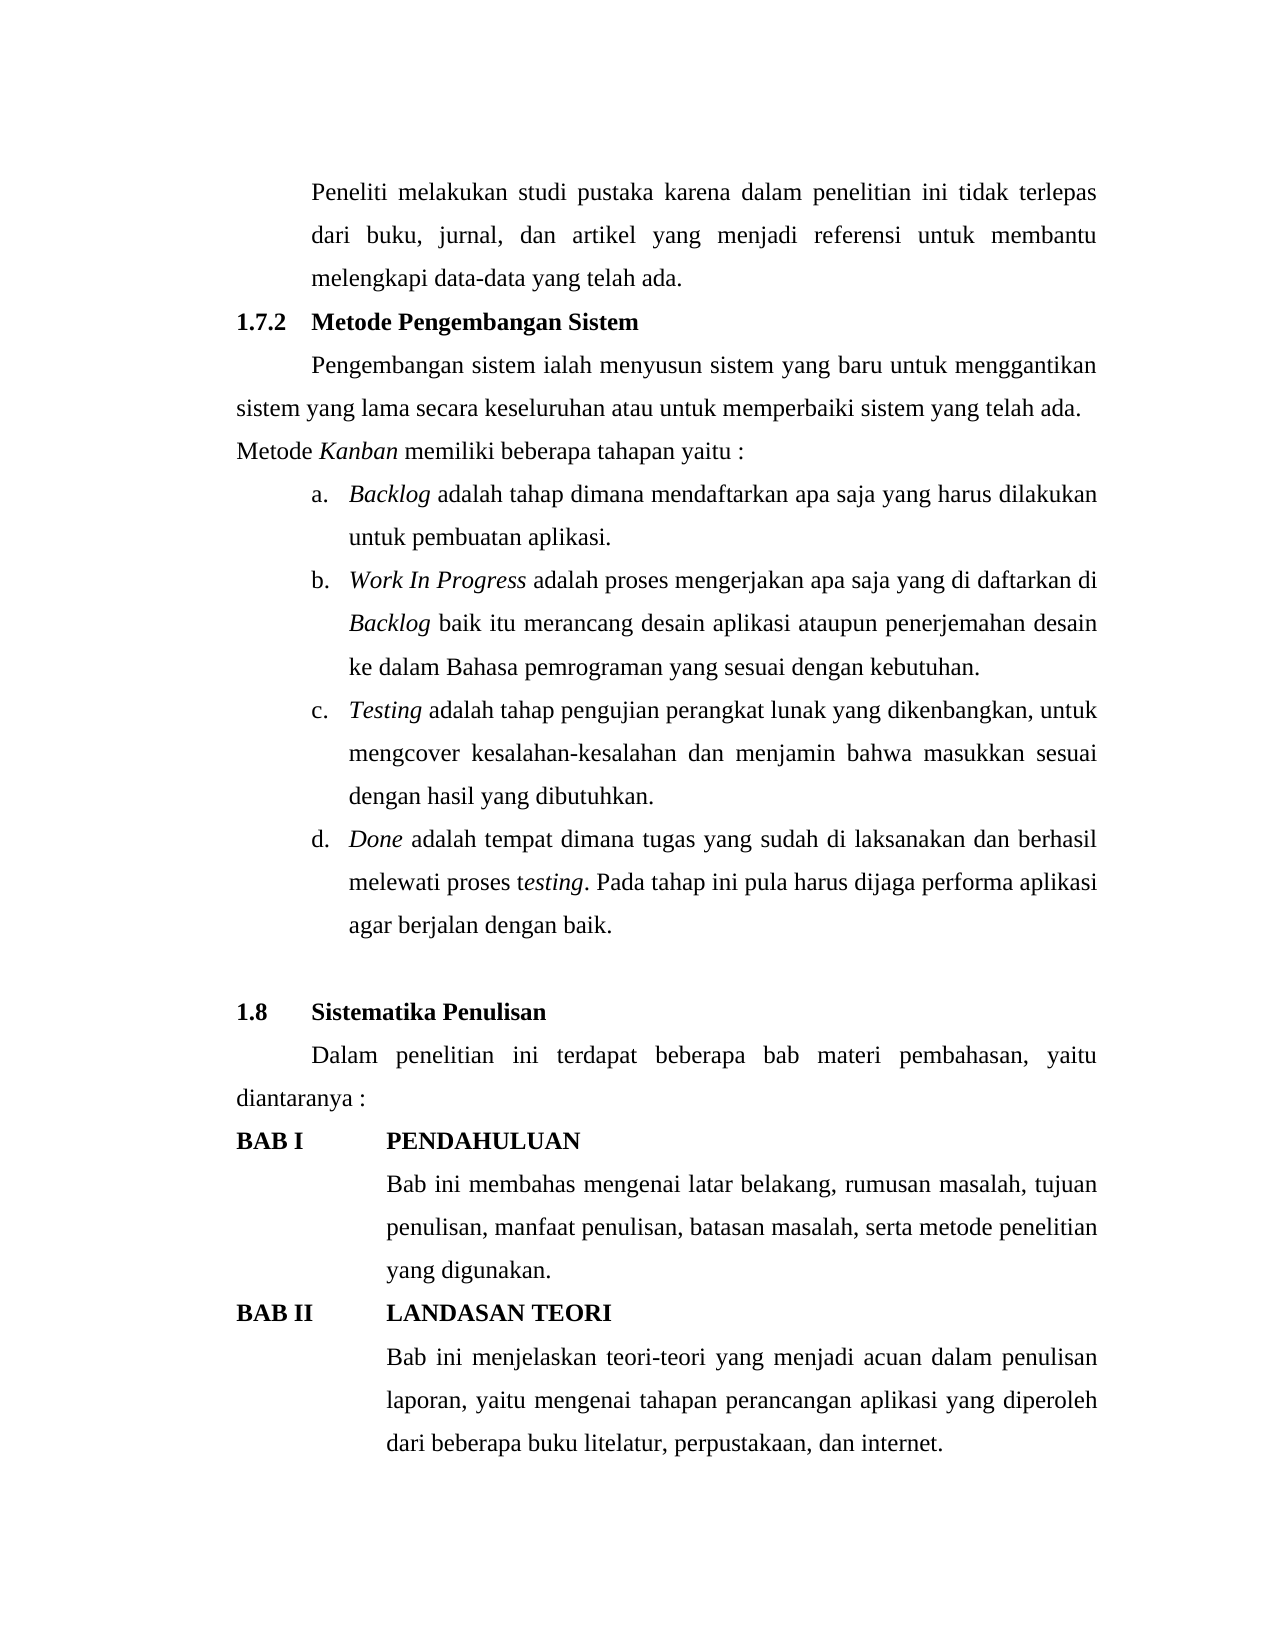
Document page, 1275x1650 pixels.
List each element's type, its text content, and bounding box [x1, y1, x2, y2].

list Work In Progress adalah proses mengerjakan apa saja yang di daftarkan di Backlog baik itu merancang desain aplikasi ataupun penerjemahan desain ke dalam Bahasa pemrograman yang sesuai dengan kebutuhan. [311, 565, 1098, 680]
text 1.8 Sistematika Penulisan [236, 997, 1098, 1025]
text Metode Kanban memiliki beberapa tahapan yaitu : [236, 436, 1098, 465]
list Done adalah tempat dimana tugas yang sudah di laksanakan dan berhasil melewati proses testing. Pada tahap ini pula harus dijaga performa aplikasi agar berjalan dengan baik. [311, 824, 1098, 939]
text BAB II LANDASAN TEORI [236, 1298, 1098, 1327]
list Peneliti melakukan studi pustaka karena dalam penelitian ini tidak terlepas dari buku, jurnal, dan artikel yang menjadi referensi untuk membantu melengkapi data-data yang telah ada. [311, 177, 1098, 292]
list Backlog adalah tahap dimana mendaftarkan apa saja yang harus dilakukan untuk pembuatan aplikasi. [311, 479, 1098, 551]
text Bab ini menjelaskan teori-teori yang menjadi acuan dalam penulisan laporan, yaitu mengenai tahapan perancangan aplikasi yang diperoleh dari beberapa buku litelatur, perpustakaan, dan internet. [386, 1342, 1098, 1457]
text Pengembangan sistem ialah menyusun sistem yang baru untuk menggantikan sistem yang lama secara keseluruhan atau untuk memperbaiki sistem yang telah ada. [236, 350, 1098, 422]
text BAB I PENDAHULUAN [236, 1126, 1098, 1155]
list Testing adalah tahap pengujian perangkat lunak yang dikenbangkan, untuk mengcover kesalahan-kesalahan dan menjamin bahwa masukkan sesuai dengan hasil yang dibutuhkan. [311, 695, 1098, 810]
text Dalam penelitian ini terdapat beberapa bab materi pembahasan, yaitu diantaranya : [236, 1040, 1098, 1112]
text Bab ini membahas mengenai latar belakang, rumusan masalah, tujuan penulisan, manfaat penulisan, batasan masalah, serta metode penelitian yang digunakan. [386, 1169, 1098, 1284]
text 1.7.2 Metode Pengembangan Sistem [236, 307, 1098, 335]
